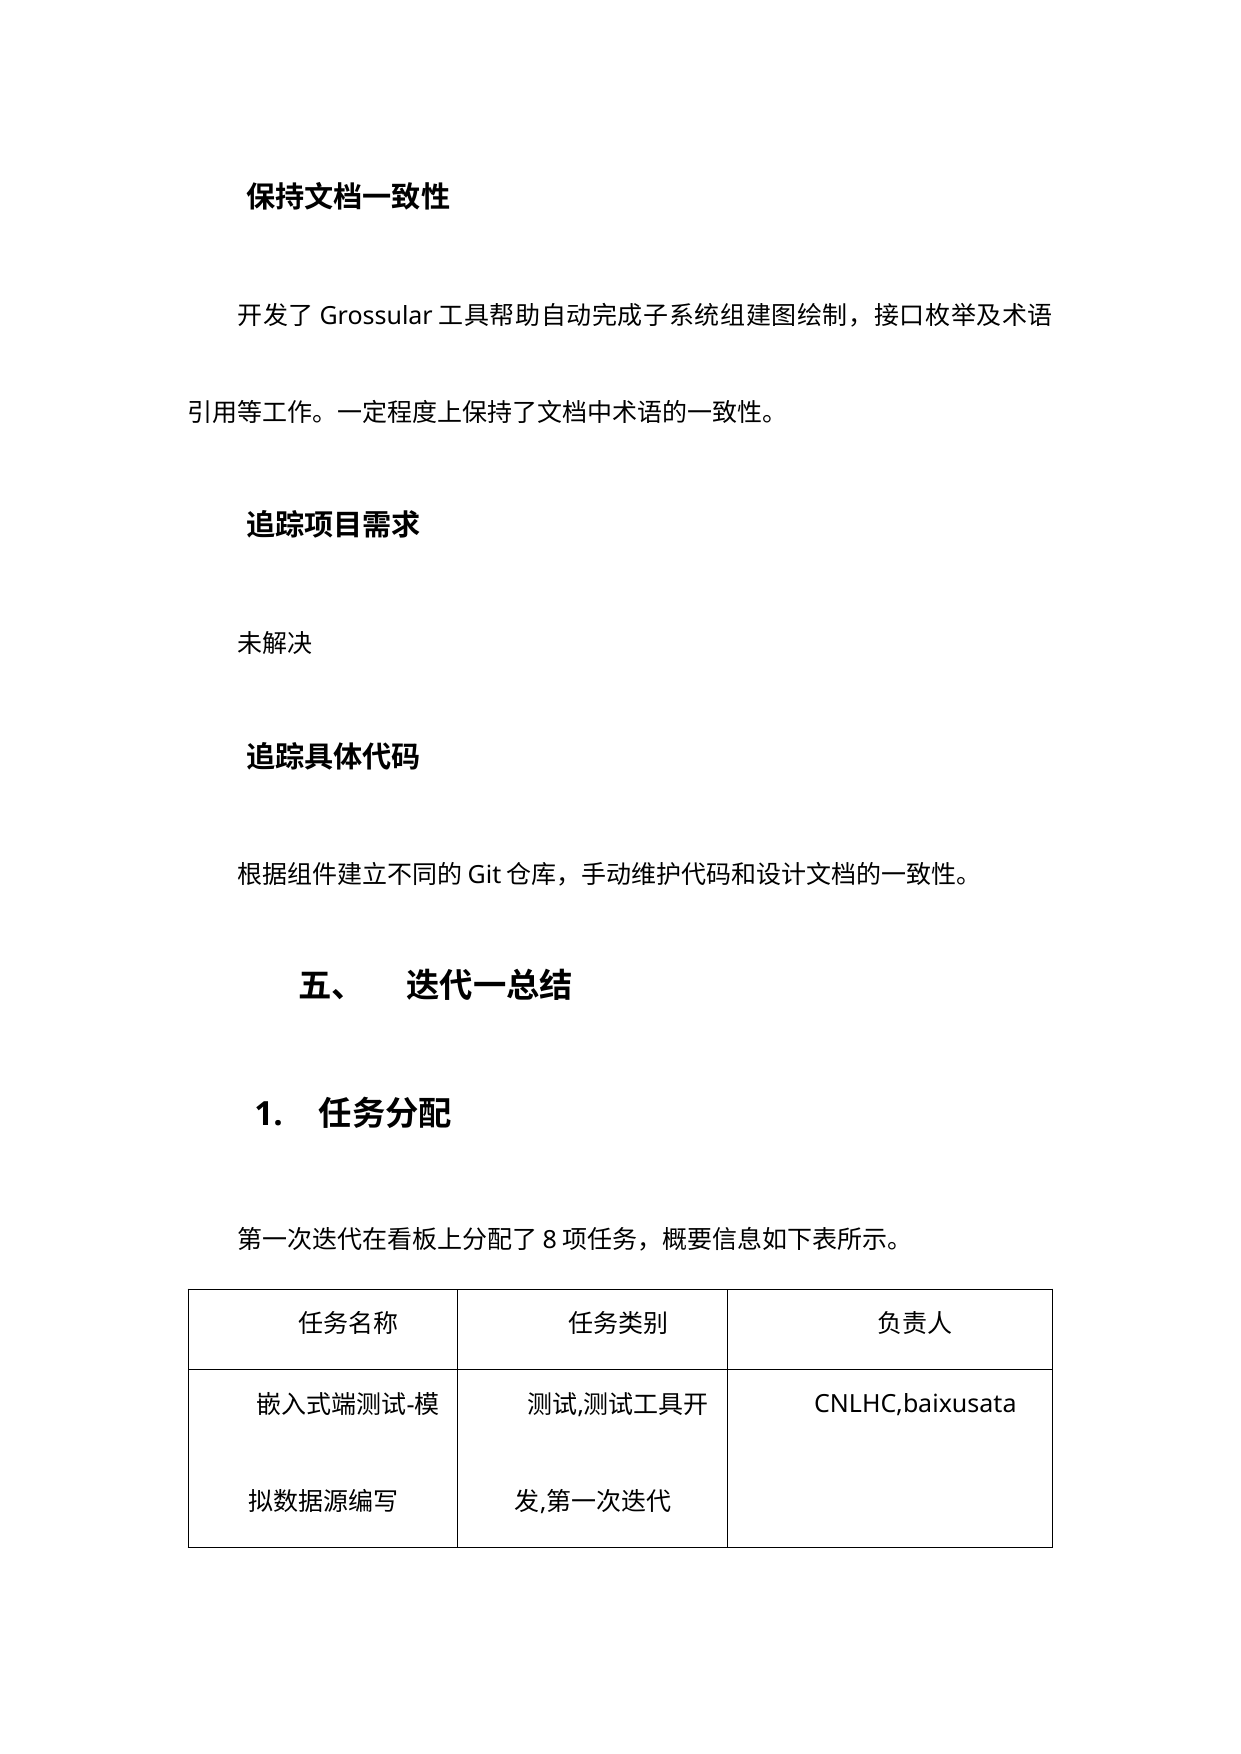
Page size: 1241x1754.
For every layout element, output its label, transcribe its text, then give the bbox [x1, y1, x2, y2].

subtitle 追踪具体代码 [187, 722, 1053, 787]
text 第一次迭代在看板上分配了8项任务，概要信息如下表所示。 [187, 1205, 1053, 1270]
text 未解决 [187, 609, 1053, 674]
table_header 负责人 [728, 1290, 1052, 1369]
table_cell 测试,测试工具开发,第一次迭代 [458, 1370, 727, 1547]
text 根据组件建立不同的Git仓库，手动维护代码和设计文档的一致性。 [187, 841, 1053, 906]
table_cell 嵌入式端测试-模拟数据源编写 [189, 1370, 457, 1547]
subtitle 追踪项目需求 [187, 491, 1053, 556]
subtitle 迭代一总结 [231, 951, 1053, 1016]
table_header 任务名称 [189, 1290, 457, 1369]
table_header 任务类别 [458, 1290, 727, 1369]
subtitle 任务分配 [187, 1078, 1053, 1143]
subtitle 保持文档一致性 [187, 162, 1053, 227]
text 开发了Grossular工具帮助自动完成子系统组建图绘制，接口枚举及术语引用等工作。一定程度上保持了文档中术语的一致性。 [187, 281, 1053, 443]
table_cell CNLHC,baixusata [728, 1370, 1052, 1547]
